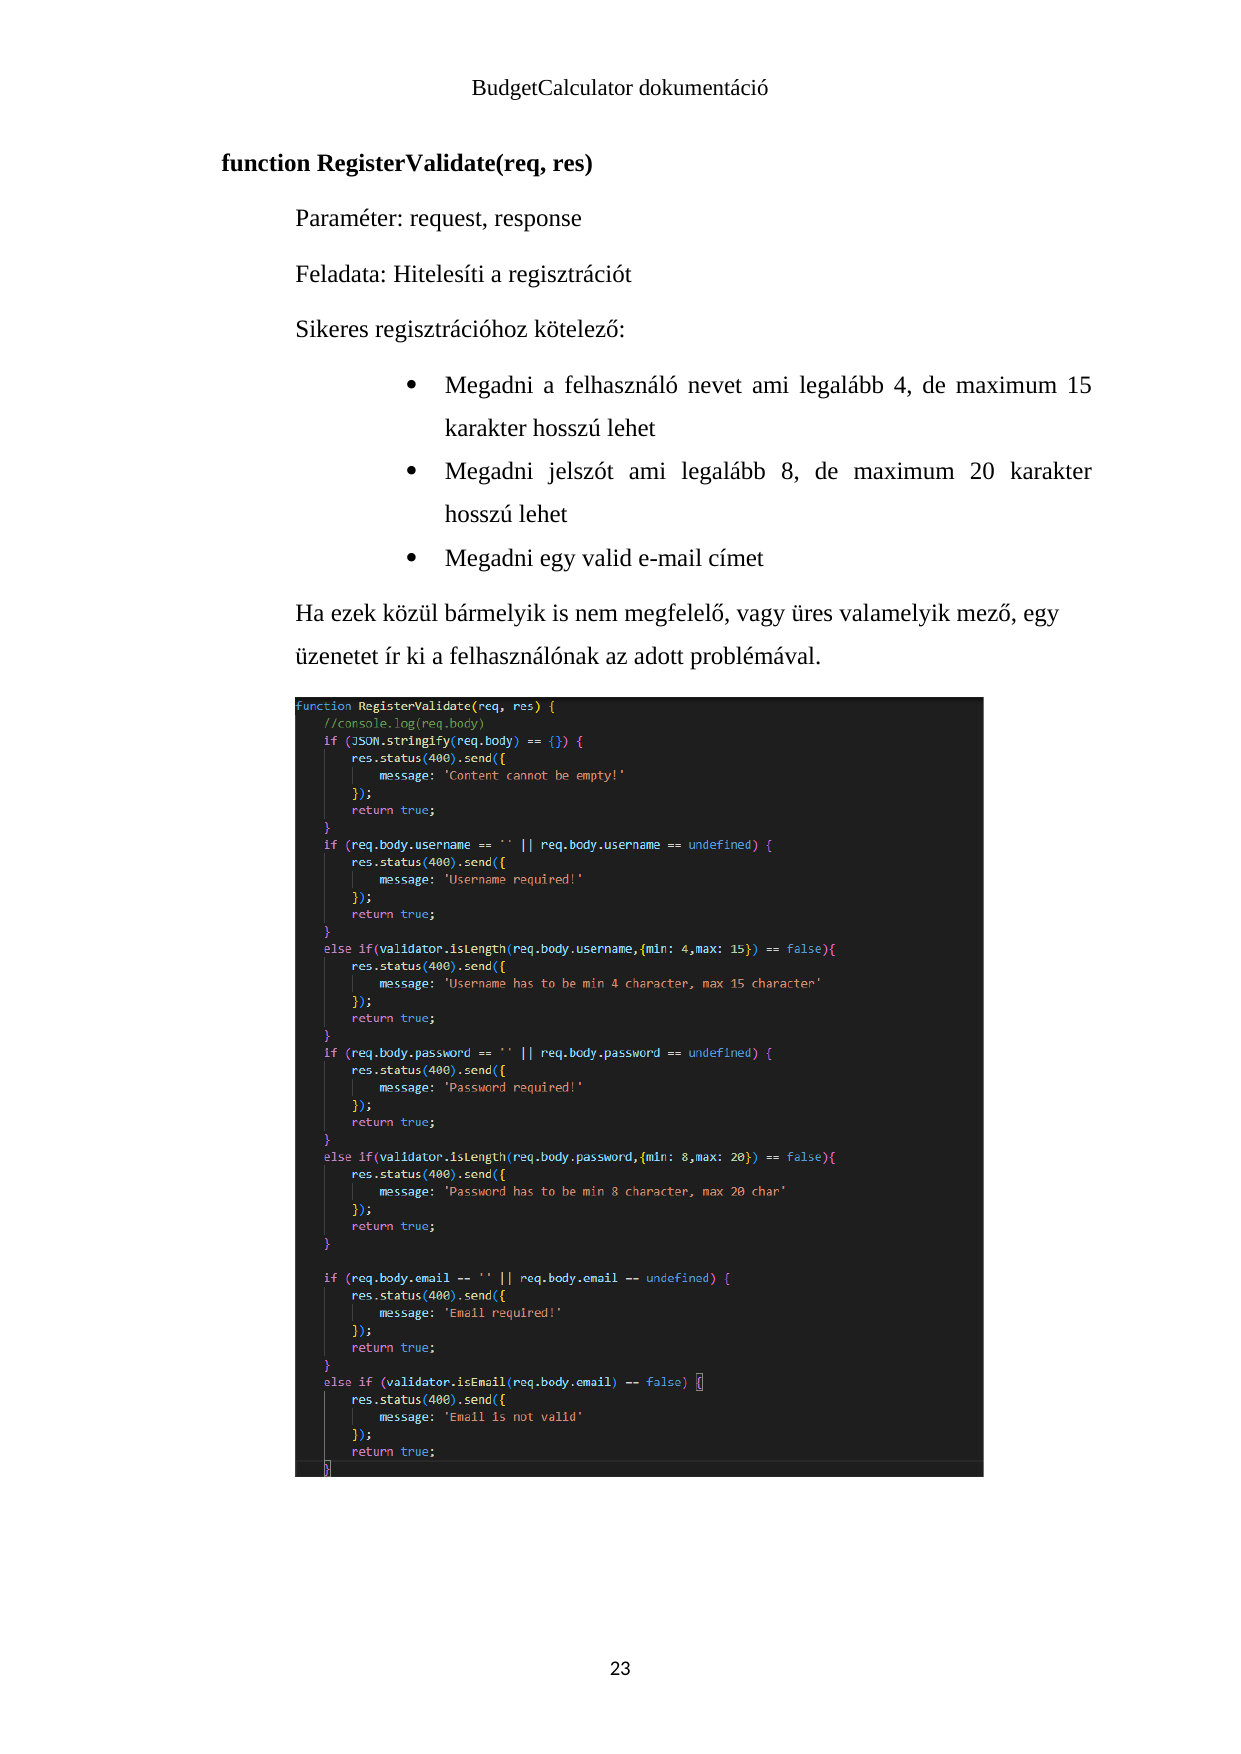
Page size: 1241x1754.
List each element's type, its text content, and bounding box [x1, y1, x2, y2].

text Feladata: Hitelesíti a regisztrációt [295, 259, 1093, 288]
list Megadni a felhasználó nevet ami legalább 4, de maximum 15 karakter hosszú lehet [407, 370, 1093, 442]
list Megadni egy valid e-mail címet [407, 543, 1093, 571]
text Sikeres regisztrációhoz kötelező: [295, 314, 1093, 343]
text function RegisterValidate(req, res) [221, 148, 1093, 176]
text Ha ezek közül bármelyik is nem megfelelő, vagy üres valamelyik mező, egy üzenetet ír ki a felhasználónak az adott problémával. [295, 598, 1093, 670]
picture [295, 697, 984, 1477]
list Megadni jelszót ami legalább 8, de maximum 20 karakter hosszú lehet [407, 456, 1093, 528]
text Paraméter: request, response [221, 203, 1093, 232]
